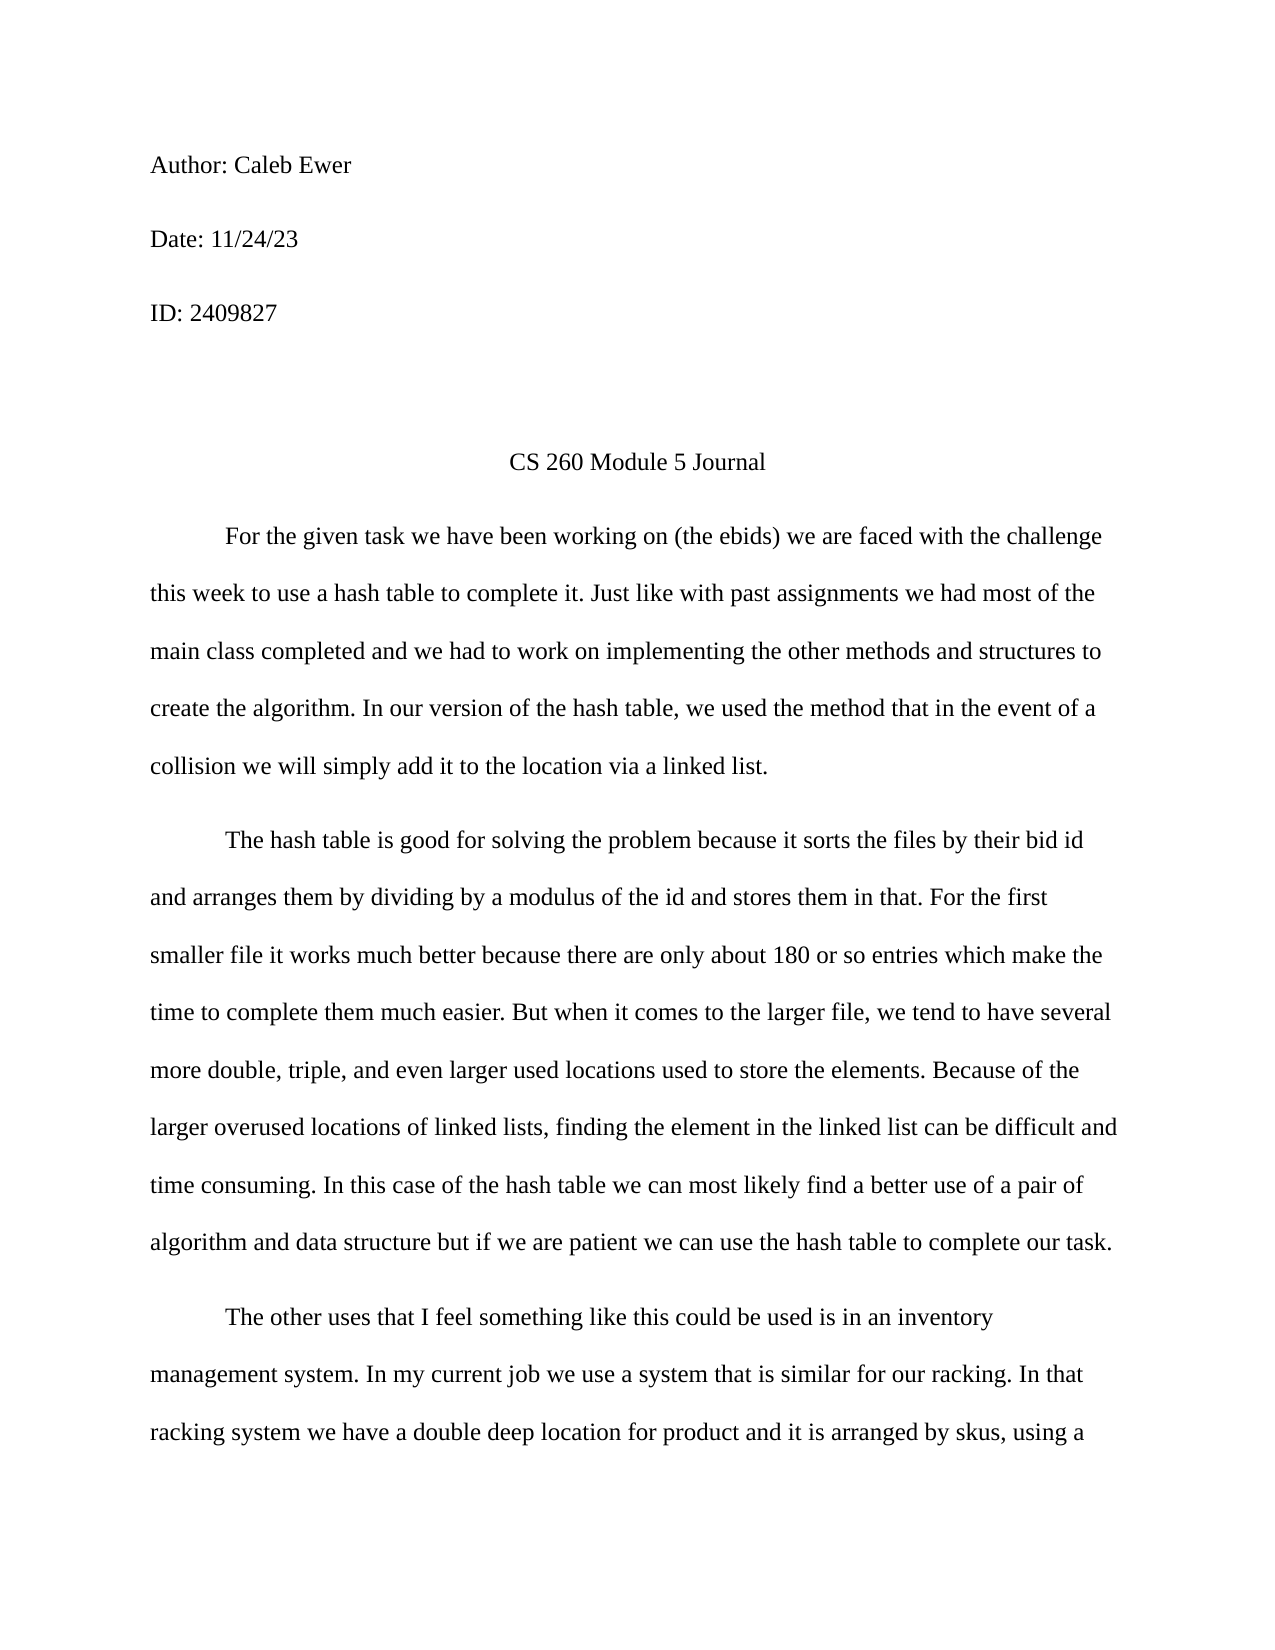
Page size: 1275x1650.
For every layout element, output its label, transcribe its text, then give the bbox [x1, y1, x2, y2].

text The hash table is good for solving the problem because it sorts the files by their bid id and arranges them by dividing by a modulus of the id and stores them in that. For the first smaller file it works much better because there are only about 180 or so entries which make the time to complete them much easier. But when it comes to the larger file, we tend to have several more double, triple, and even larger used locations used to store the elements. Because of the larger overused locations of linked lists, finding the element in the linked list can be difficult and time consuming. In this case of the hash table we can most likely find a better use of a pair of algorithm and data structure but if we are patient we can use the hash table to complete our task. [150, 825, 1125, 1256]
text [150, 1302, 1125, 1445]
text Author: Caleb Ewer [150, 150, 1125, 179]
text For the given task we have been working on (the ebids) we are faced with the challenge this week to use a hash table to complete it. Just like with past assignments we had most of the main class completed and we had to work on implementing the other methods and structures to create the algorithm. In our version of the hash table, we used the method that in the event of a collision we will simply add it to the location via a linked list. [150, 521, 1125, 779]
text ID: 2409827 [150, 298, 1125, 327]
text CS 260 Module 5 Journal [150, 447, 1125, 475]
text Date: 11/24/23 [150, 224, 1125, 253]
